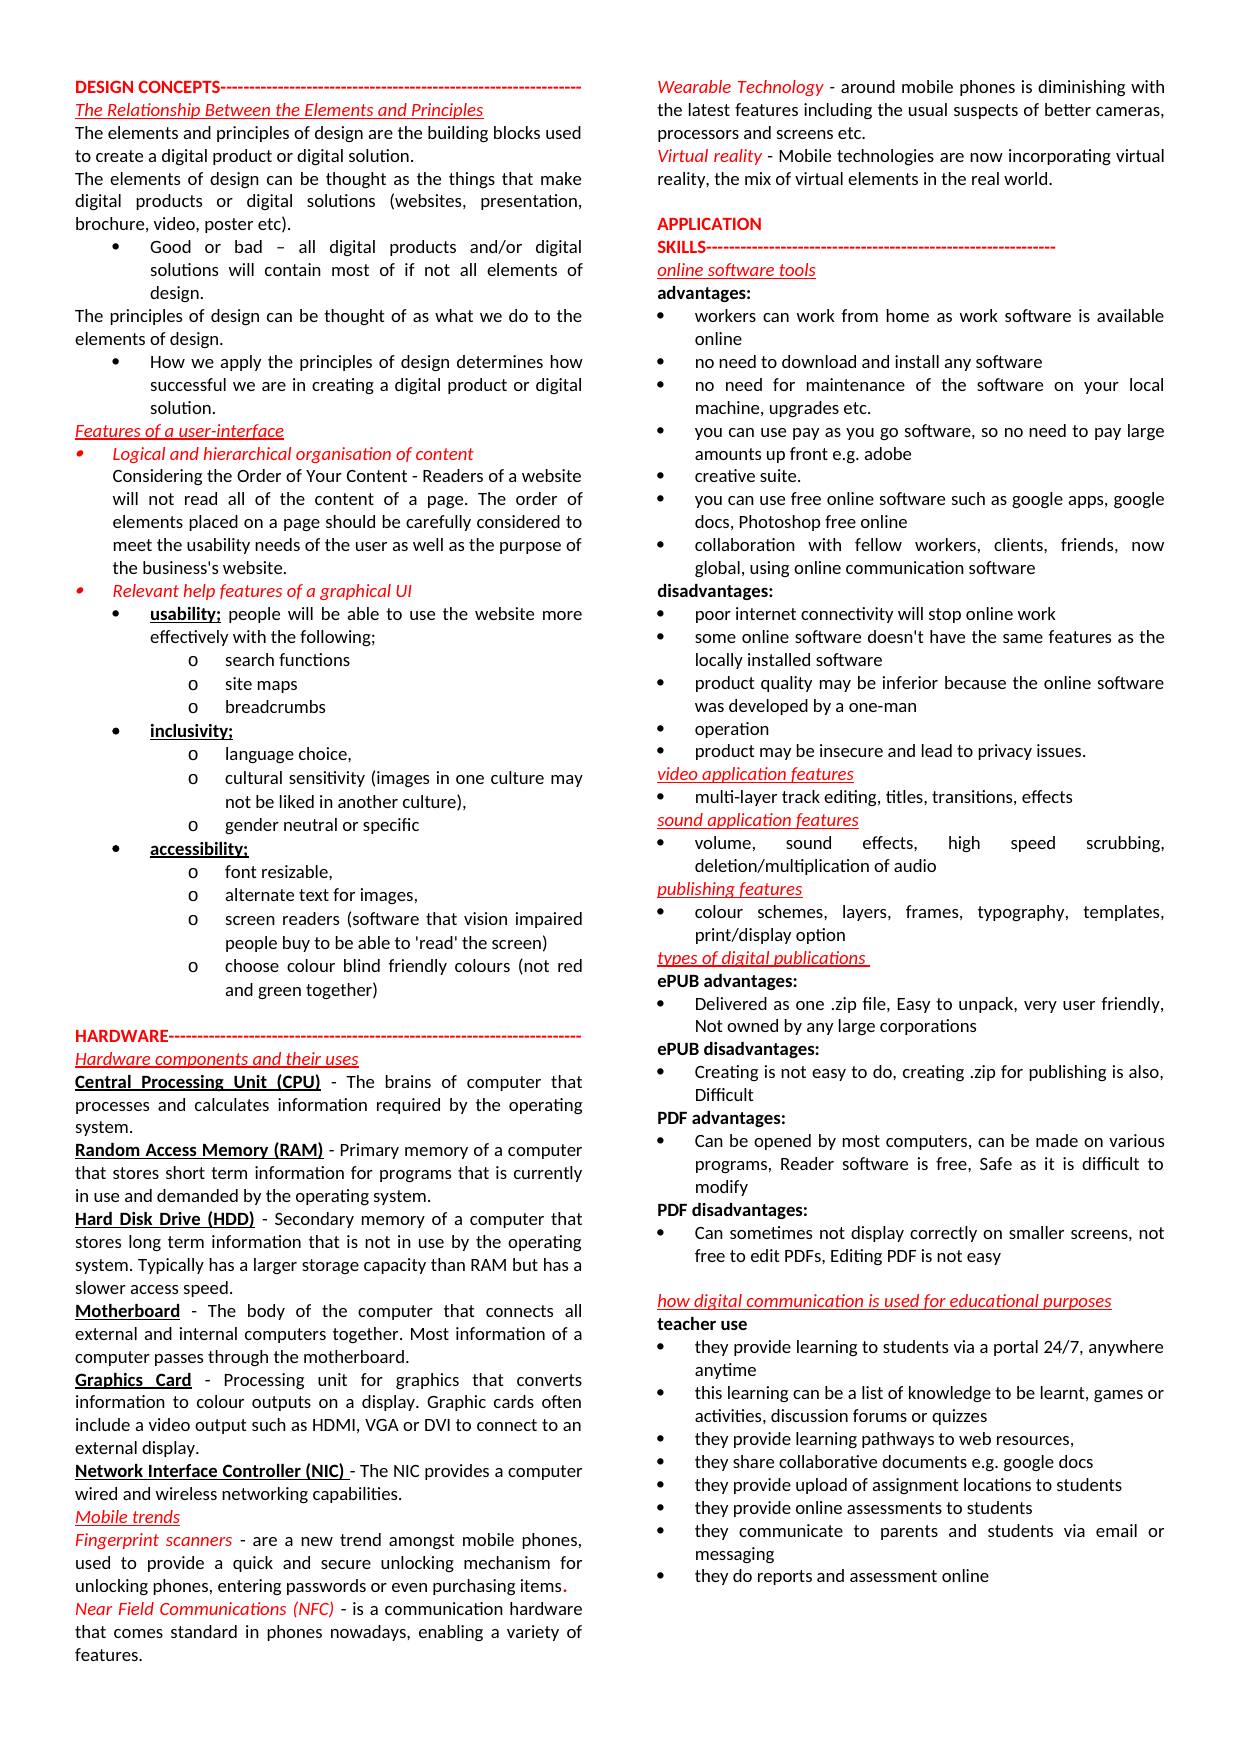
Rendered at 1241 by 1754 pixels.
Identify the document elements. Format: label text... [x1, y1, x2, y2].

list operation [657, 717, 1165, 739]
list usability; people will be able to use the website more effectively with the following; [112, 602, 583, 648]
text Near Field Communications (NFC) - is a communication hardware that comes standard in phones nowadays, enabling a variety of features. [75, 1597, 583, 1666]
list product may be insecure and lead to privacy issues. [657, 739, 1165, 762]
text disadvantages: [657, 579, 1165, 602]
list multi-layer track editing, titles, transitions, effects [657, 785, 1165, 808]
text The elements and principles of design are the building blocks used to create a digital product or digital solution. [75, 121, 583, 167]
list volume, sound effects, high speed scrubbing, deletion/multiplication of audio [657, 831, 1165, 877]
list inclusivity; [112, 719, 583, 742]
text The elements of design can be thought as the things that make digital products or digital solutions (websites, presentation, brochure, video, poster etc). [75, 167, 583, 235]
list colour schemes, layers, frames, typography, templates, print/display option [657, 900, 1165, 946]
text Random Access Memory (RAM) - Primary memory of a computer that stores short term information for programs that is currently in use and demanded by the operating system. [75, 1138, 583, 1207]
list Creating is not easy to do, creating .zip for publishing is also, Difficult [657, 1060, 1165, 1106]
list they communicate to parents and students via email or messaging [657, 1519, 1165, 1564]
list Delivered as one .zip file, Easy to unpack, very user friendly, Not owned by any large corporations [657, 992, 1165, 1037]
text HARDWARE------------------------------------------------------------------------ [75, 1024, 583, 1047]
list Can be opened by most computers, can be made on various programs, Reader software is free, Safe as it is difficult to modify [657, 1129, 1165, 1198]
text teacher use [657, 1312, 1165, 1335]
list Considering the Order of Your Content - Readers of a website will not read all of the content of a page. The order of elements placed on a page should be carefully considered to meet the usability needs of the user as well as the purpose of the business's website. [112, 464, 583, 579]
list collaboration with fellow workers, clients, friends, now global, using online communication software [657, 533, 1165, 579]
text ePUB advantages: [657, 969, 1165, 992]
text advantages: [657, 281, 1165, 304]
list product quality may be inferior because the online software was developed by a one-man [657, 671, 1165, 717]
text how digital communication is used for educational purposes [657, 1289, 1165, 1312]
text The Relationship Between the Elements and Principles [75, 98, 583, 121]
list you can use free online software such as google apps, google docs, Photoshop free online [657, 487, 1165, 533]
text Central Processing Unit (CPU) - The brains of computer that processes and calculates information required by the operating system. [75, 1070, 583, 1138]
list screen readers (software that vision impaired people buy to be able to 'read' the screen) [187, 907, 583, 954]
text Hard Disk Drive (HDD) - Secondary memory of a computer that stores long term information that is not in use by the operating system. Typically has a larger storage capacity than RAM but has a slower access speed. [75, 1207, 583, 1299]
list Relevant help features of a graphical UI [75, 579, 583, 602]
text Hardware components and their uses [75, 1047, 583, 1070]
list Logical and hierarchical organisation of content [75, 442, 583, 464]
text online software tools [657, 258, 1165, 281]
list creative suite. [657, 464, 1165, 487]
text The principles of design can be thought of as what we do to the elements of design. [75, 304, 583, 350]
text DESIGN CONCEPTS--------------------------------------------------------------- [75, 75, 583, 98]
list language choice, [187, 742, 583, 766]
text Graphics Card - Processing unit for graphics that converts information to colour outputs on a display. Graphic cards often include a video output such as HDMI, VGA or DVI to connect to an external display. [75, 1368, 583, 1459]
list no need for maintenance of the software on your local machine, upgrades etc. [657, 373, 1165, 419]
list cultural sensitivity (images in one culture may not be liked in another culture), [187, 766, 583, 813]
text Mobile trends [75, 1505, 583, 1528]
list font resizable, [187, 860, 583, 884]
list Good or bad – all digital products and/or digital solutions will contain most of if not all elements of design. [112, 235, 583, 304]
text APPLICATION SKILLS------------------------------------------------------------- [657, 212, 1165, 258]
list How we apply the principles of design determines how successful we are in creating a digital product or digital solution. [112, 350, 583, 419]
text Motherboard - The body of the computer that connects all external and internal computers together. Most information of a computer passes through the motherboard. [75, 1299, 583, 1368]
text PDF disadvantages: [657, 1198, 1165, 1221]
text ePUB disadvantages: [657, 1037, 1165, 1060]
list search functions [187, 648, 583, 672]
list poor internet connectivity will stop online work [657, 602, 1165, 625]
text Features of a user-interface [75, 419, 583, 442]
text sound application features [657, 808, 1165, 831]
list they do reports and assessment online [657, 1564, 1165, 1587]
list accessibility; [112, 837, 583, 860]
list choose colour blind friendly colours (not red and green together) [187, 954, 583, 1001]
text video application features [657, 762, 1165, 785]
list they provide learning pathways to web resources, [657, 1427, 1165, 1450]
list they provide online assessments to students [657, 1496, 1165, 1519]
list site maps [187, 672, 583, 696]
text Fingerprint scanners - are a new trend amongst mobile phones, used to provide a quick and secure unlocking mechanism for unlocking phones, entering passwords or even purchasing items. [75, 1528, 583, 1597]
list they provide learning to students via a portal 24/7, anywhere anytime [657, 1335, 1165, 1381]
list you can use pay as you go software, so no need to pay large amounts up front e.g. adobe [657, 419, 1165, 464]
text publishing features [657, 877, 1165, 900]
list this learning can be a list of knowledge to be learnt, games or activities, discussion forums or quizzes [657, 1381, 1165, 1427]
list breadcrumbs [187, 696, 583, 719]
list no need to download and install any software [657, 350, 1165, 373]
list alternate text for images, [187, 884, 583, 907]
text Wearable Technology - around mobile phones is diminishing with the latest features including the usual suspects of better cameras, processors and screens etc. [657, 75, 1165, 144]
list workers can work from home as work software is available online [657, 304, 1165, 350]
list they provide upload of assignment locations to students [657, 1473, 1165, 1496]
text Network Interface Controller (NIC) - The NIC provides a computer wired and wireless networking capabilities. [75, 1459, 583, 1505]
list gender neutral or specific [187, 813, 583, 837]
text PDF advantages: [657, 1106, 1165, 1129]
list Can sometimes not display correctly on smaller screens, not free to edit PDFs, Editing PDF is not easy [657, 1221, 1165, 1267]
text types of digital publications [657, 946, 1165, 969]
text Virtual reality - Mobile technologies are now incorporating virtual reality, the mix of virtual elements in the real world. [657, 144, 1165, 189]
list they share collaborative documents e.g. google docs [657, 1450, 1165, 1473]
list some online software doesn't have the same features as the locally installed software [657, 625, 1165, 671]
